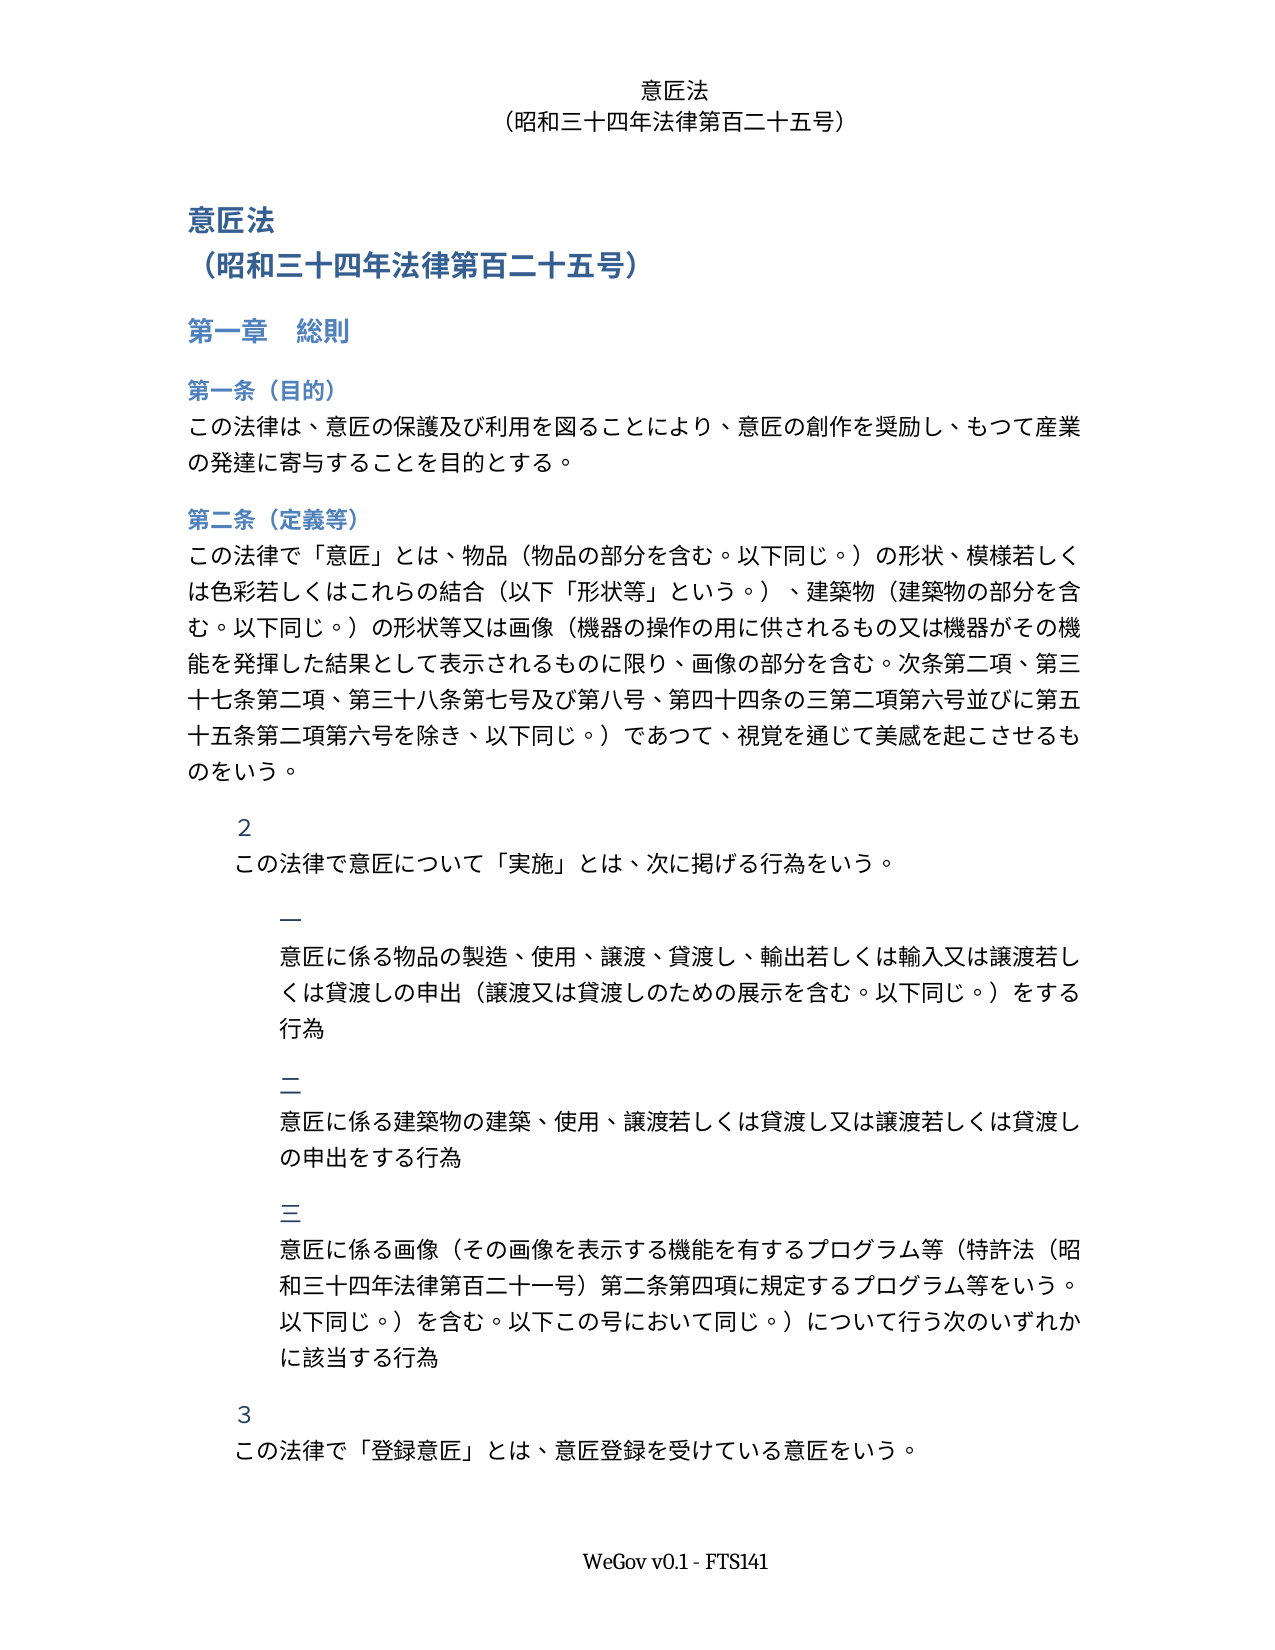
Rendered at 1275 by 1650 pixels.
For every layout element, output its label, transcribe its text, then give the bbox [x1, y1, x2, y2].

subtitle 三 [279, 1198, 1087, 1229]
text この法律は、意匠の保護及び利用を図ることにより、意匠の創作を奨励し、もつて産業の発達に寄与することを目的とする。 [187, 411, 1087, 478]
text 意匠に係る画像（その画像を表示する機能を有するプログラム等（特許法（昭和三十四年法律第百二十一号）第二条第四項に規定するプログラム等をいう。以下同じ。）を含む。以下この号において同じ。）について行う次のいずれかに該当する行為 [279, 1234, 1087, 1373]
text この法律で意匠について「実施」とは、次に掲げる行為をいう。 [233, 848, 1087, 879]
subtitle 第二条（定義等） [187, 504, 1087, 535]
text この法律で「登録意匠」とは、意匠登録を受けている意匠をいう。 [233, 1435, 1087, 1466]
subtitle 第一条（目的） [187, 375, 1087, 407]
subtitle 第一章 総則 [187, 312, 1087, 349]
text 意匠に係る物品の製造、使用、譲渡、貸渡し、輸出若しくは輸入又は譲渡若しくは貸渡しの申出（譲渡又は貸渡しのための展示を含む。以下同じ。）をする行為 [279, 941, 1087, 1044]
text 意匠に係る建築物の建築、使用、譲渡若しくは貸渡し又は譲渡若しくは貸渡しの申出をする行為 [279, 1106, 1087, 1173]
subtitle 意匠法 （昭和三十四年法律第百二十五号） [187, 200, 1087, 285]
subtitle ２ [233, 812, 1087, 843]
subtitle 二 [279, 1069, 1087, 1101]
subtitle 一 [279, 905, 1087, 936]
subtitle ３ [233, 1399, 1087, 1430]
text この法律で「意匠」とは、物品（物品の部分を含む。以下同じ。）の形状、模様若しくは色彩若しくはこれらの結合（以下「形状等」という。）、建築物（建築物の部分を含む。以下同じ。）の形状等又は画像（機器の操作の用に供されるもの又は機器がその機能を発揮した結果として表示されるものに限り、画像の部分を含む。次条第二項、第三十七条第二項、第三十八条第七号及び第八号、第四十四条の三第二項第六号並びに第五十五条第二項第六号を除き、以下同じ。）であつて、視覚を通じて美感を起こさせるものをいう。 [187, 540, 1087, 787]
